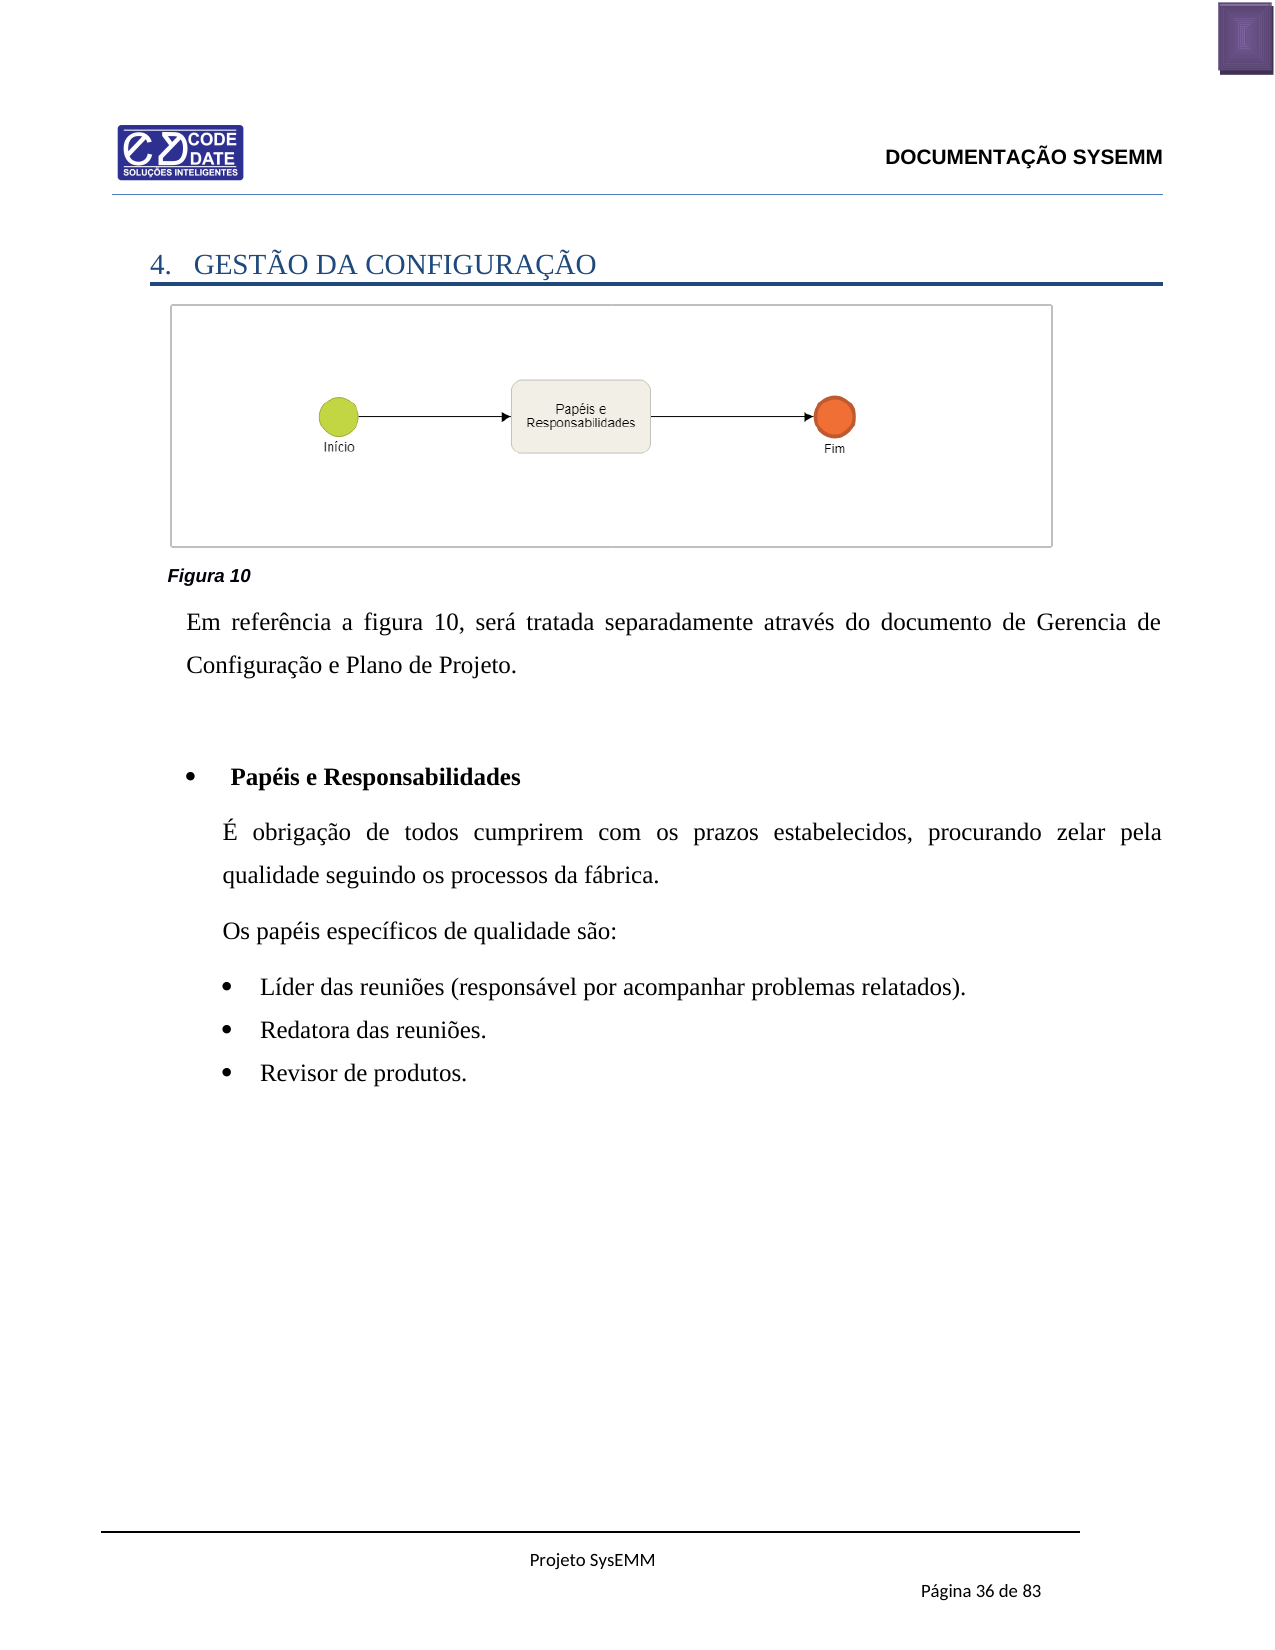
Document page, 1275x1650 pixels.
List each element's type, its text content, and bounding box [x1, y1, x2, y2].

picture [116, 124, 245, 182]
text Os papéis específicos de qualidade são: [186, 916, 1163, 945]
list Líder das reuniões (responsável por acompanhar problemas relatados). [222, 972, 1163, 1000]
list Papéis e Responsabilidades [186, 762, 1163, 790]
subtitle 4. Gestão da configuração [150, 247, 1163, 282]
list Revisor de produtos. [222, 1058, 1163, 1087]
picture [169, 303, 1055, 551]
list Redatora das reuniões. [222, 1015, 1163, 1043]
text Figura 10 [112, 565, 1163, 586]
text Em referência a figura 10, será tratada separadamente através do documento de Gerencia de Configuração e Plano de Projeto. [186, 607, 1163, 679]
text É obrigação de todos cumprirem com os prazos estabelecidos, procurando zelar pela qualidade seguindo os processos da fábrica. [222, 817, 1163, 889]
